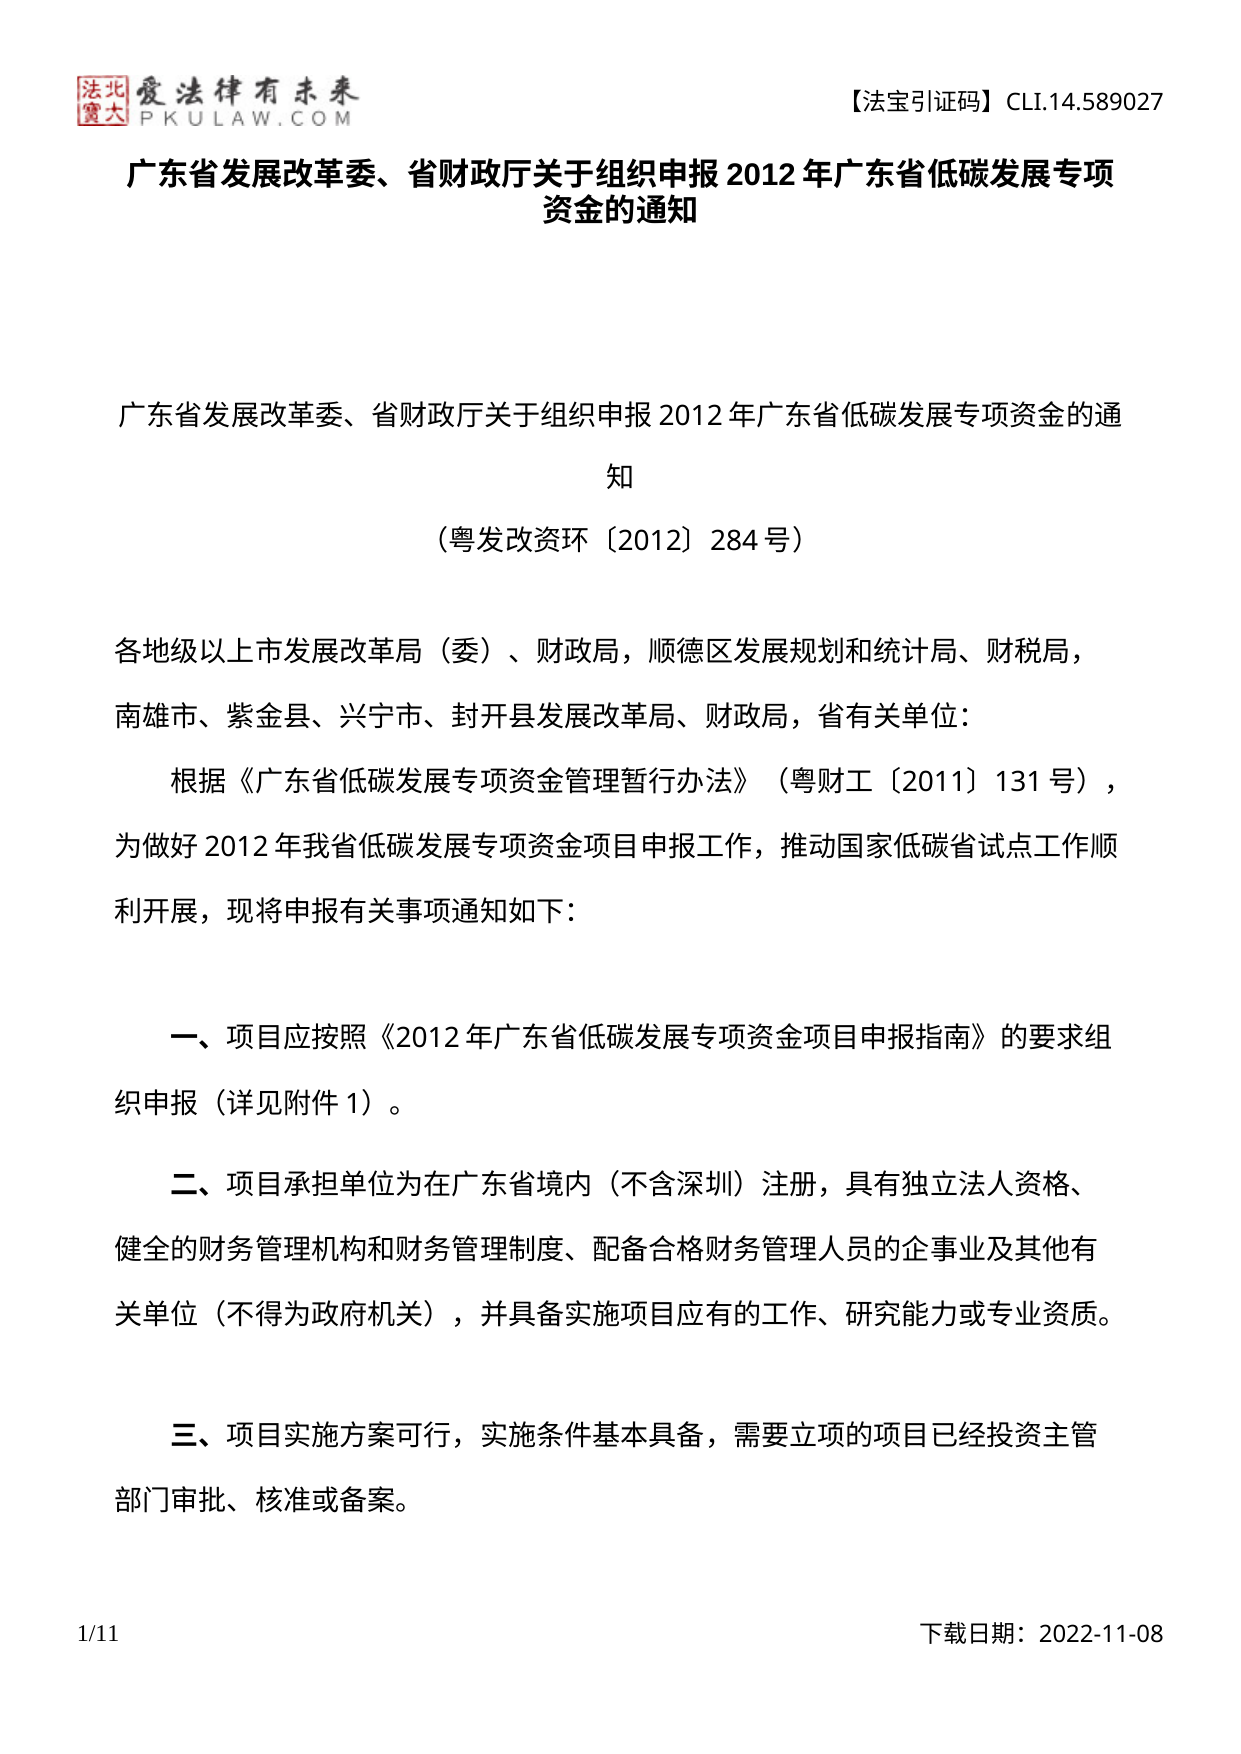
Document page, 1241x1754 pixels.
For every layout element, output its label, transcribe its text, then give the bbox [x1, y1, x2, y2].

text 三、项目实施方案可行，实施条件基本具备，需要立项的项目已经投资主管部门审批、核准或备案。 [114, 1413, 1126, 1518]
title 广东省发展改革委、省财政厅关于组织申报2012年广东省低碳发展专项资金的通知 [114, 156, 1126, 228]
picture [76, 75, 361, 126]
text 广东省发展改革委、省财政厅关于组织申报2012年广东省低碳发展专项资金的通知 （粤发改资环〔2012〕284号） [114, 308, 1126, 558]
text 二、项目承担单位为在广东省境内（不含深圳）注册，具有独立法人资格、健全的财务管理机构和财务管理制度、配备合格财务管理人员的企事业及其他有关单位（不得为政府机关），并具备实施项目应有的工作、研究能力或专业资质。 [114, 1161, 1126, 1382]
text 各地级以上市发展改革局（委）、财政局，顺德区发展规划和统计局、财税局，南雄市、紫金县、兴宁市、封开县发展改革局、财政局，省有关单位： 根据《广东省低碳发展专项资金管理暂行办法》（粤财工〔2011〕131号），为做好2012年我省低碳发展专项资金项目申报工作，推动国家低碳省试点工作顺利开展，现将申报有关事项通知如下： 一、项目应按照《2012年广东省低碳发展专项资金项目申报指南》的要求组织申报（详见附件1）。 [114, 574, 1126, 1121]
